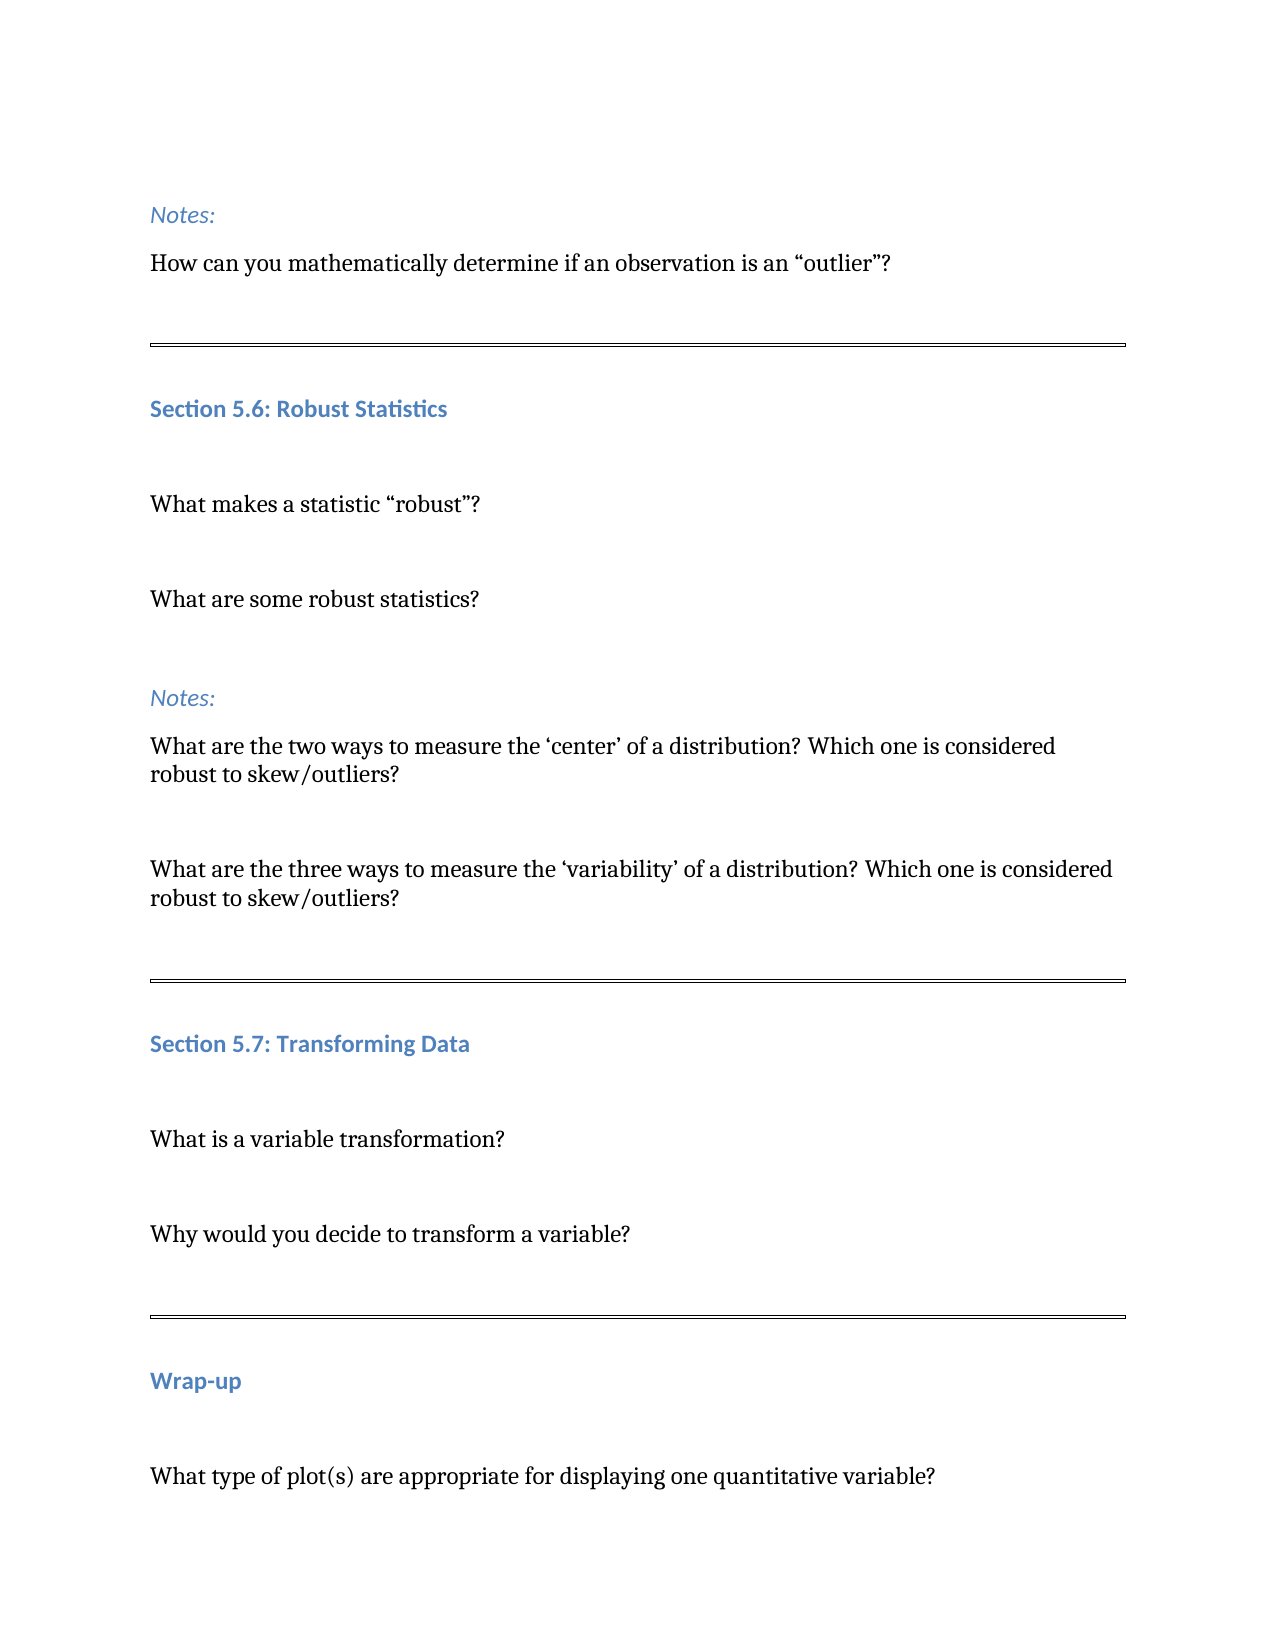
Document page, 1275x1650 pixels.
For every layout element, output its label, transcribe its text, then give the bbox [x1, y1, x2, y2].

subtitle Section 5.6: Robust Statistics [150, 393, 1125, 424]
text What type of plot(s) are appropriate for displaying one quantitative variable? [150, 1462, 1125, 1491]
text What are the two ways to measure the ‘center’ of a distribution? Which one is considered robust to skew/outliers? [150, 732, 1125, 789]
text How can you mathematically determine if an observation is an “outlier”? [150, 249, 1125, 278]
subtitle Wrap-up [150, 1365, 1125, 1396]
subtitle Notes: [150, 682, 1125, 713]
text What are the three ways to measure the ‘variability’ of a distribution? Which one is considered robust to skew/outliers? [150, 855, 1125, 913]
text What are some robust statistics? [150, 585, 1125, 614]
subtitle Section 5.7: Transforming Data [150, 1029, 1125, 1059]
subtitle Notes: [150, 199, 1125, 230]
text What is a variable transformation? [150, 1125, 1125, 1154]
text What makes a statistic “robust”? [150, 490, 1125, 519]
text Why would you decide to transform a variable? [150, 1220, 1125, 1249]
